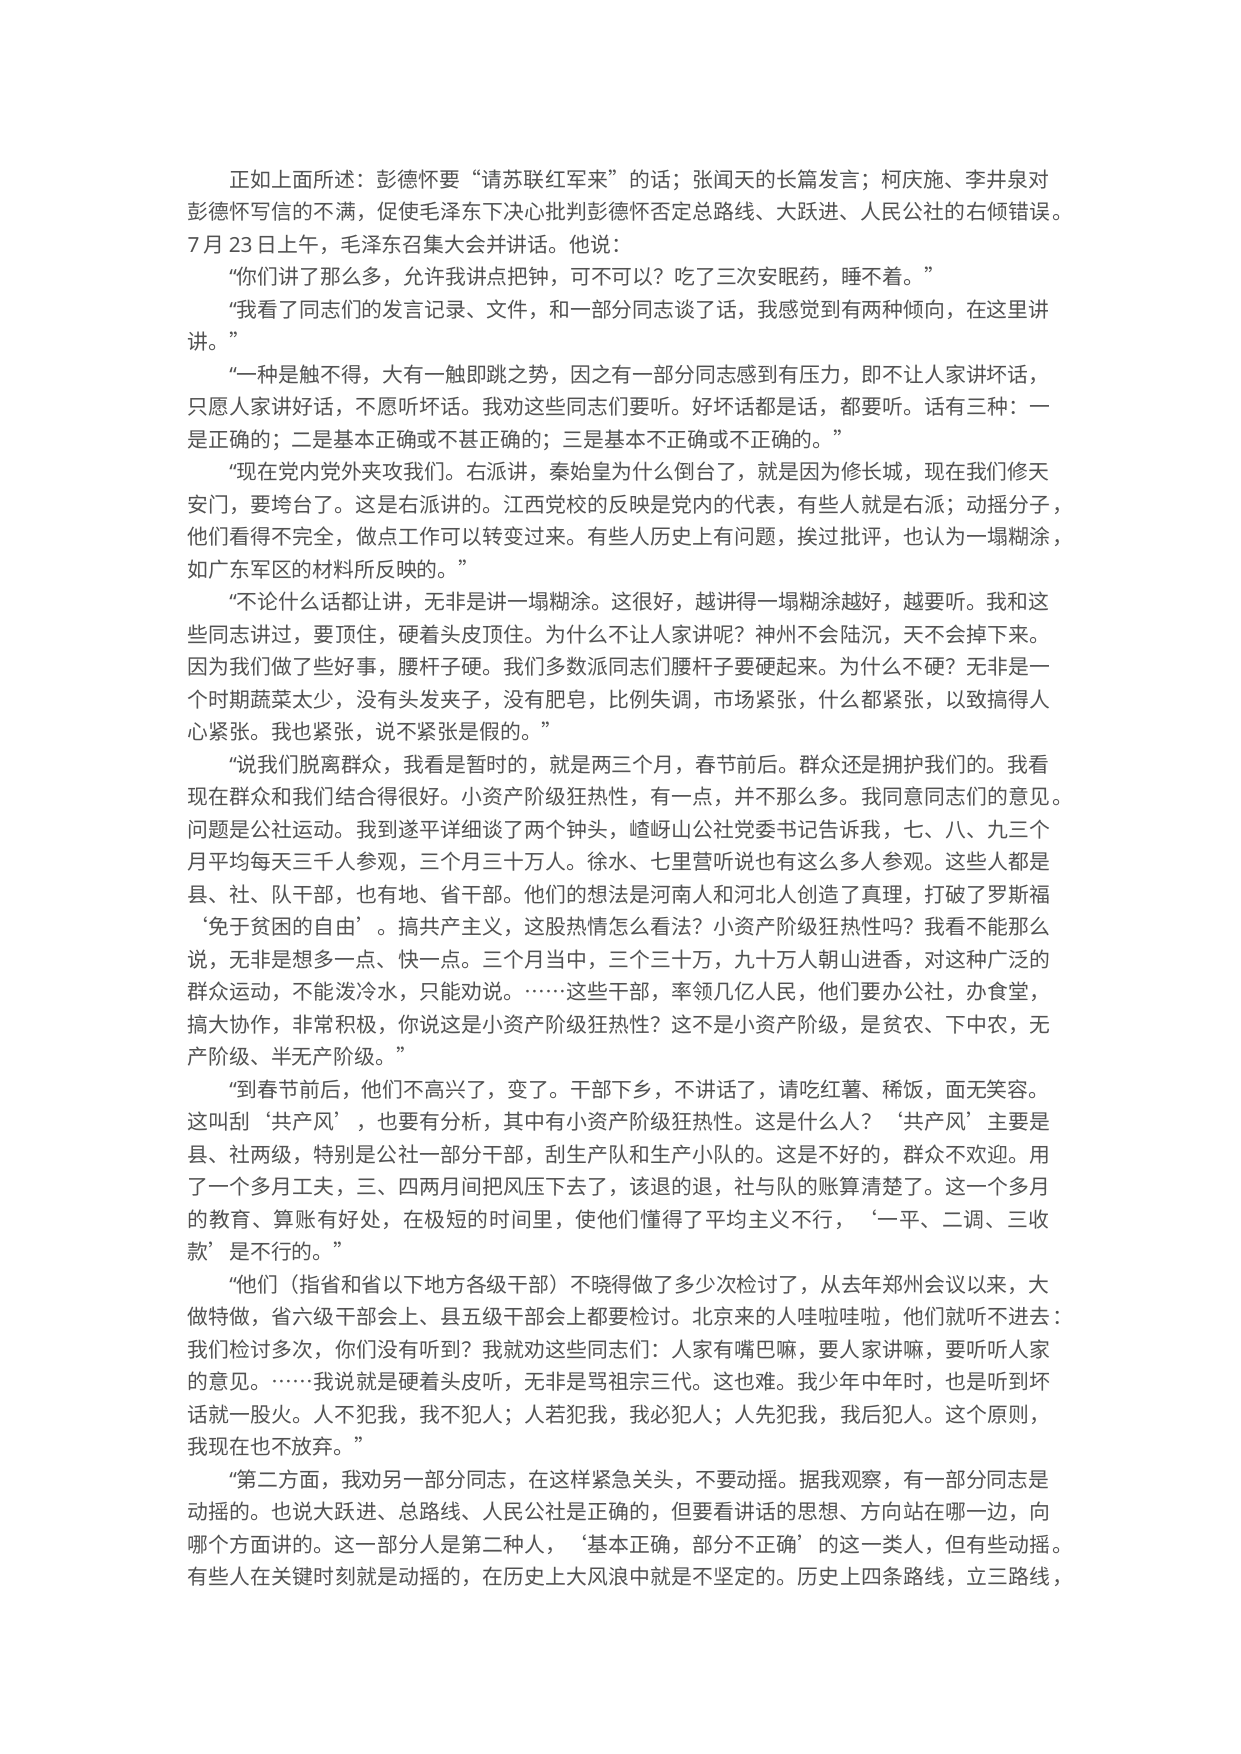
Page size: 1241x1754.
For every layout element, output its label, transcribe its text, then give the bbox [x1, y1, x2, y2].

text “一种是触不得，大有一触即跳之势，因之有一部分同志感到有压力，即不让人家讲坏话，只愿人家讲好话，不愿听坏话。我劝这些同志们要听。好坏话都是话，都要听。话有三种：一是正确的；二是基本正确或不甚正确的；三是基本不正确或不正确的。” [187, 357, 1053, 454]
text “不论什么话都让讲，无非是讲一塌糊涂。这很好，越讲得一塌糊涂越好，越要听。我和这些同志讲过，要顶住，硬着头皮顶住。为什么不让人家讲呢？神州不会陆沉，天不会掉下来。因为我们做了些好事，腰杆子硬。我们多数派同志们腰杆子要硬起来。为什么不硬？无非是一个时期蔬菜太少，没有头发夹子，没有肥皂，比例失调，市场紧张，什么都紧张，以致搞得人心紧张。我也紧张，说不紧张是假的。” [187, 584, 1053, 747]
text “他们（指省和省以下地方各级干部）不晓得做了多少次检讨了，从去年郑州会议以来，大做特做，省六级干部会上、县五级干部会上都要检讨。北京来的人哇啦哇啦，他们就听不进去：我们检讨多次，你们没有听到？我就劝这些同志们：人家有嘴巴嘛，要人家讲嘛，要听听人家的意见。……我说就是硬着头皮听，无非是骂祖宗三代。这也难。我少年中年时，也是听到坏话就一股火。人不犯我，我不犯人；人若犯我，我必犯人；人先犯我，我后犯人。这个原则，我现在也不放弃。” [187, 1267, 1053, 1462]
text “我看了同志们的发言记录、文件，和一部分同志谈了话，我感觉到有两种倾向，在这里讲讲。” [187, 292, 1053, 357]
text “你们讲了那么多，允许我讲点把钟，可不可以？吃了三次安眠药，睡不着。” [187, 259, 1053, 292]
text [187, 1462, 1053, 1592]
text “到春节前后，他们不高兴了，变了。干部下乡，不讲话了，请吃红薯、稀饭，面无笑容。这叫刮‘共产风’，也要有分析，其中有小资产阶级狂热性。这是什么人？‘共产风’主要是县、社两级，特别是公社一部分干部，刮生产队和生产小队的。这是不好的，群众不欢迎。用了一个多月工夫，三、四两月间把风压下去了，该退的退，社与队的账算清楚了。这一个多月的教育、算账有好处，在极短的时间里，使他们懂得了平均主义不行，‘一平、二调、三收款’是不行的。” [187, 1072, 1053, 1267]
text 正如上面所述：彭德怀要“请苏联红军来”的话；张闻天的长篇发言；柯庆施、李井泉对彭德怀写信的不满，促使毛泽东下决心批判彭德怀否定总路线、大跃进、人民公社的右倾错误。7月23日上午，毛泽东召集大会并讲话。他说： [187, 162, 1053, 259]
text “说我们脱离群众，我看是暂时的，就是两三个月，春节前后。群众还是拥护我们的。我看现在群众和我们结合得很好。小资产阶级狂热性，有一点，并不那么多。我同意同志们的意见。问题是公社运动。我到遂平详细谈了两个钟头，嵖岈山公社党委书记告诉我，七、八、九三个月平均每天三千人参观，三个月三十万人。徐水、七里营听说也有这么多人参观。这些人都是县、社、队干部，也有地、省干部。他们的想法是河南人和河北人创造了真理，打破了罗斯福‘免于贫困的自由’。搞共产主义，这股热情怎么看法？小资产阶级狂热性吗？我看不能那么说，无非是想多一点、快一点。三个月当中，三个三十万，九十万人朝山进香，对这种广泛的群众运动，不能泼冷水，只能劝说。……这些干部，率领几亿人民，他们要办公社，办食堂，搞大协作，非常积极，你说这是小资产阶级狂热性？这不是小资产阶级，是贫农、下中农，无产阶级、半无产阶级。” [187, 747, 1053, 1072]
text “现在党内党外夹攻我们。右派讲，秦始皇为什么倒台了，就是因为修长城，现在我们修天安门，要垮台了。这是右派讲的。江西党校的反映是党内的代表，有些人就是右派；动摇分子，他们看得不完全，做点工作可以转变过来。有些人历史上有问题，挨过批评，也认为一塌糊涂，如广东军区的材料所反映的。” [187, 454, 1053, 584]
